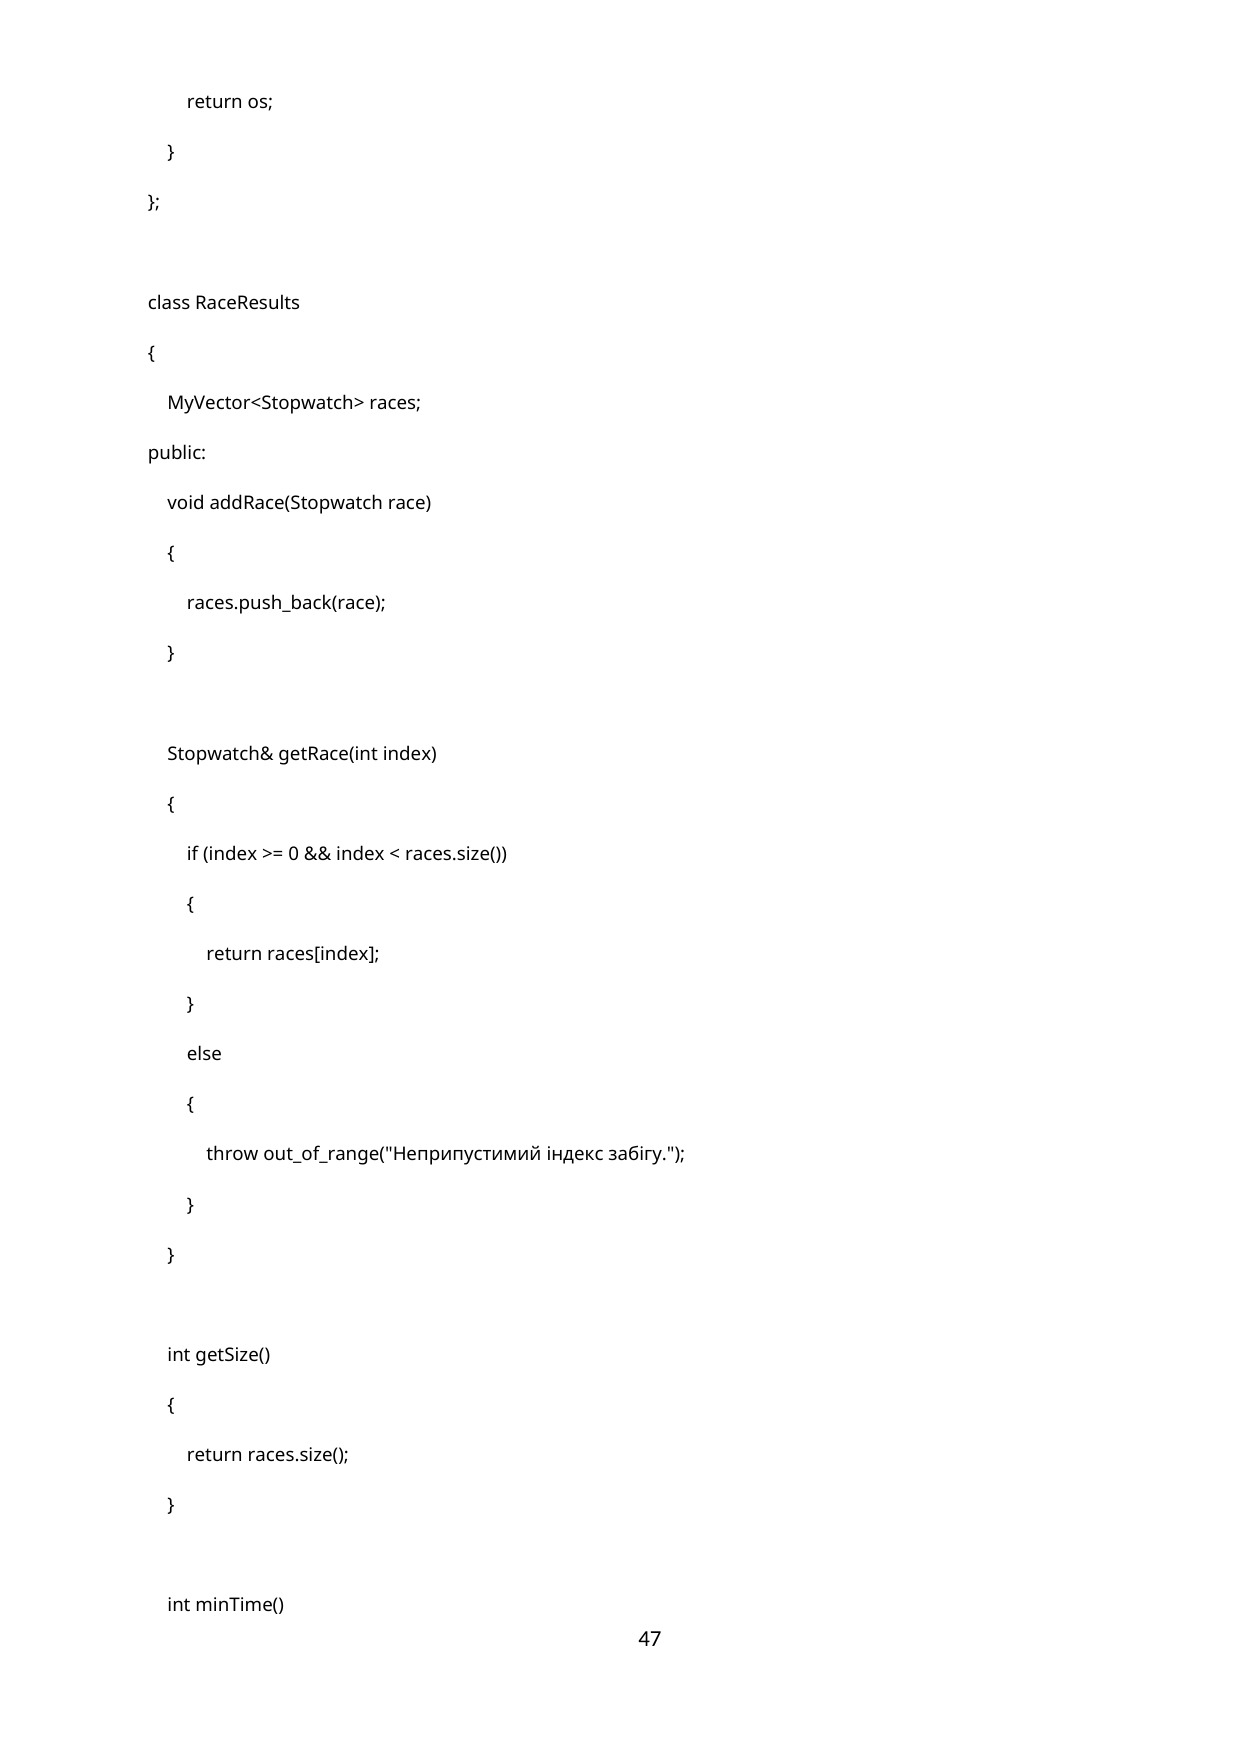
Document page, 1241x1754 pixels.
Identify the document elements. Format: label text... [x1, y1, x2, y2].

text { [148, 890, 1152, 916]
text else [148, 1041, 1152, 1066]
text Stopwatch& getRace(int index) [148, 740, 1152, 765]
text throw out_of_range("Неприпустимий індекс забігу."); [148, 1141, 1152, 1166]
text class RaceResults [148, 289, 1152, 314]
text int getSize() [148, 1341, 1152, 1367]
text { [148, 1091, 1152, 1116]
text return races.size(); [148, 1441, 1152, 1467]
text { [148, 539, 1152, 565]
text }; [148, 189, 1152, 214]
text } [148, 1491, 1152, 1517]
text if (index >= 0 && index < races.size()) [148, 840, 1152, 866]
text races.push_back(race); [148, 589, 1152, 615]
text int minTime() [148, 1592, 1152, 1617]
text } [148, 990, 1152, 1016]
text public: [148, 439, 1152, 465]
text void addRace(Stopwatch race) [148, 489, 1152, 515]
text } [148, 1241, 1152, 1266]
text } [148, 139, 1152, 164]
text { [148, 1391, 1152, 1417]
text } [148, 640, 1152, 665]
text { [148, 339, 1152, 364]
text MyVector<Stopwatch> races; [148, 389, 1152, 415]
text return os; [148, 88, 1152, 114]
text } [148, 1191, 1152, 1216]
text return races[index]; [148, 940, 1152, 966]
text { [148, 790, 1152, 816]
